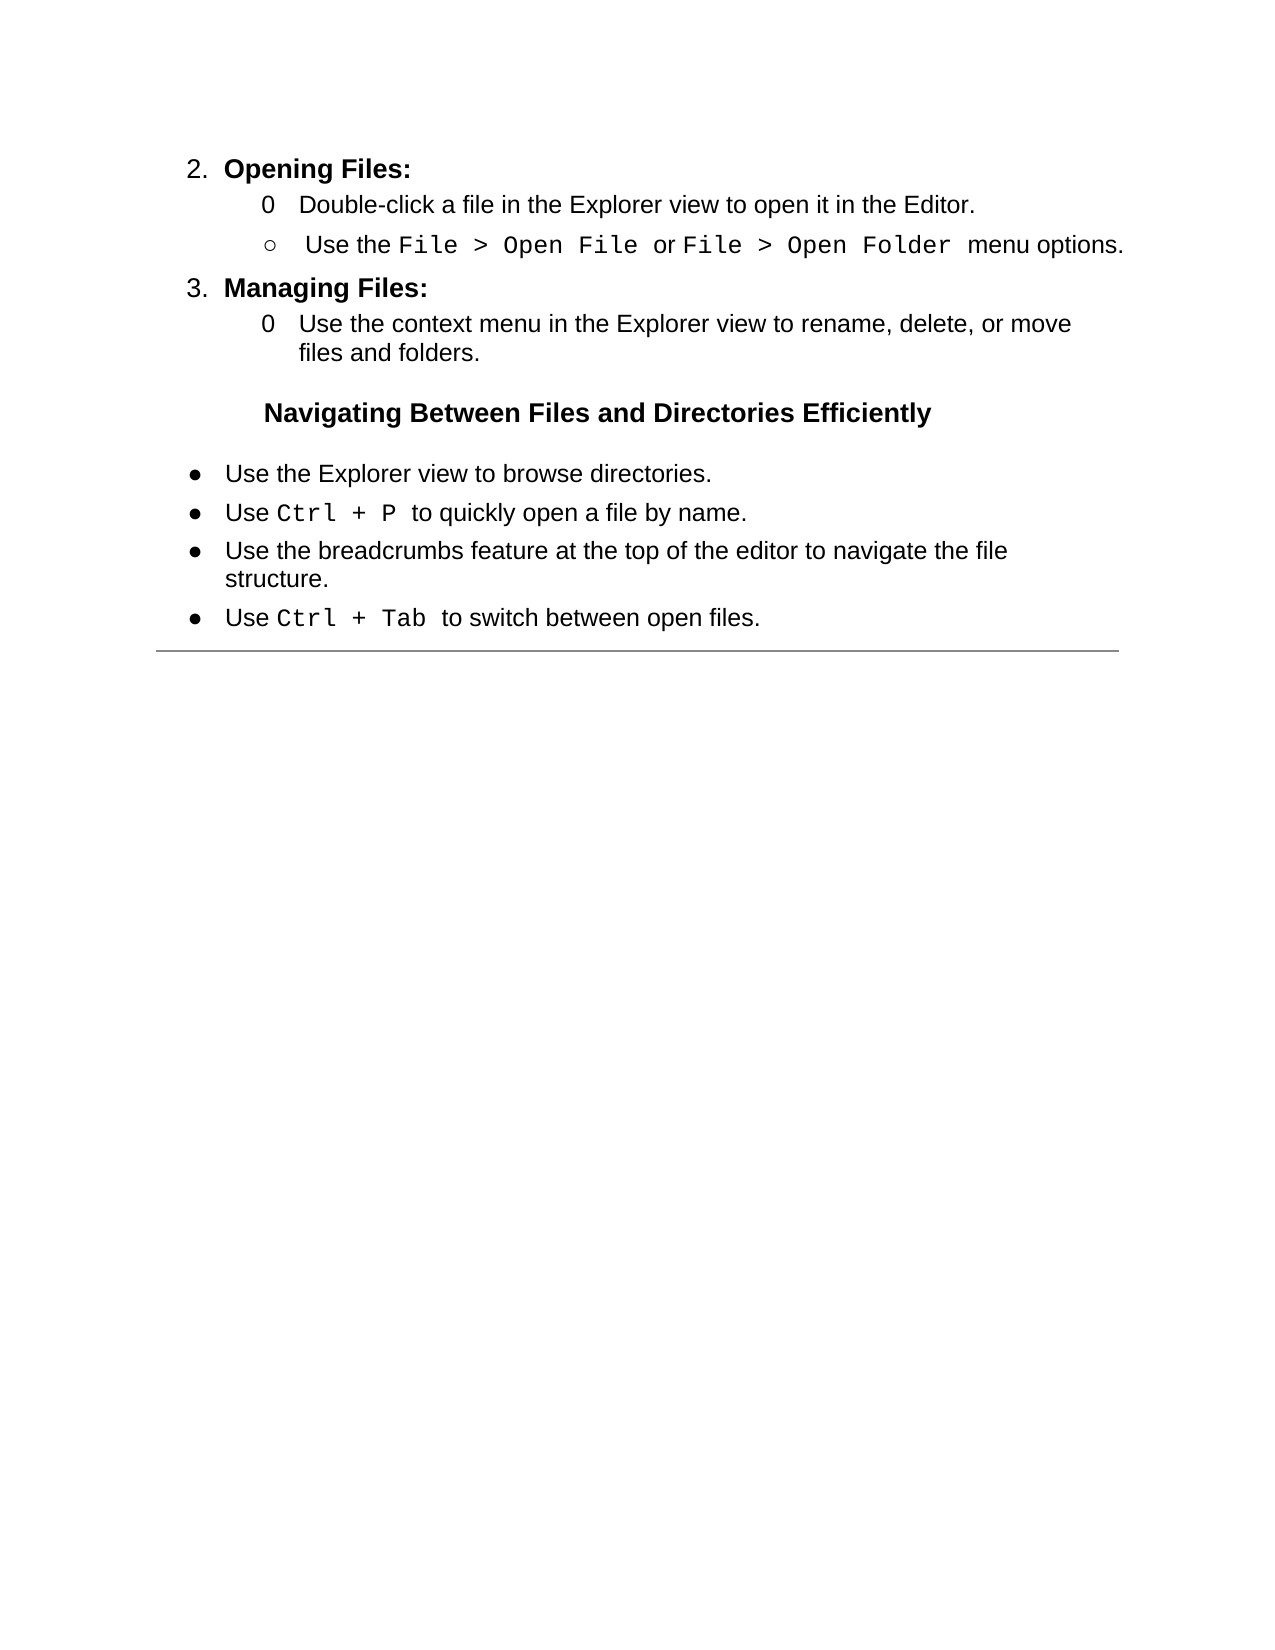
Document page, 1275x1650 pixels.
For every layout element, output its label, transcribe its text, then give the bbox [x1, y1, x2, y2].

list Managing Files: [186, 272, 1124, 303]
list Use the context menu in the Explorer view to rename, delete, or move files and folders. [261, 309, 1118, 367]
list Use the Explorer view to browse directories. [187, 459, 1118, 488]
list Use Ctrl + Tab to switch between open files. [187, 603, 1118, 634]
list Double-click a file in the Explorer view to open it in the Editor. [261, 190, 1118, 219]
text ○ Use the File > Open File or File > Open Folder menu options. [150, 230, 1124, 261]
text Navigating Between Files and Directories Efficiently [151, 397, 1124, 428]
list Opening Files: [186, 153, 1124, 184]
list Use Ctrl + P to quickly open a file by name. [187, 498, 1118, 529]
list Use the breadcrumbs feature at the top of the editor to navigate the file structure. [187, 536, 1118, 593]
